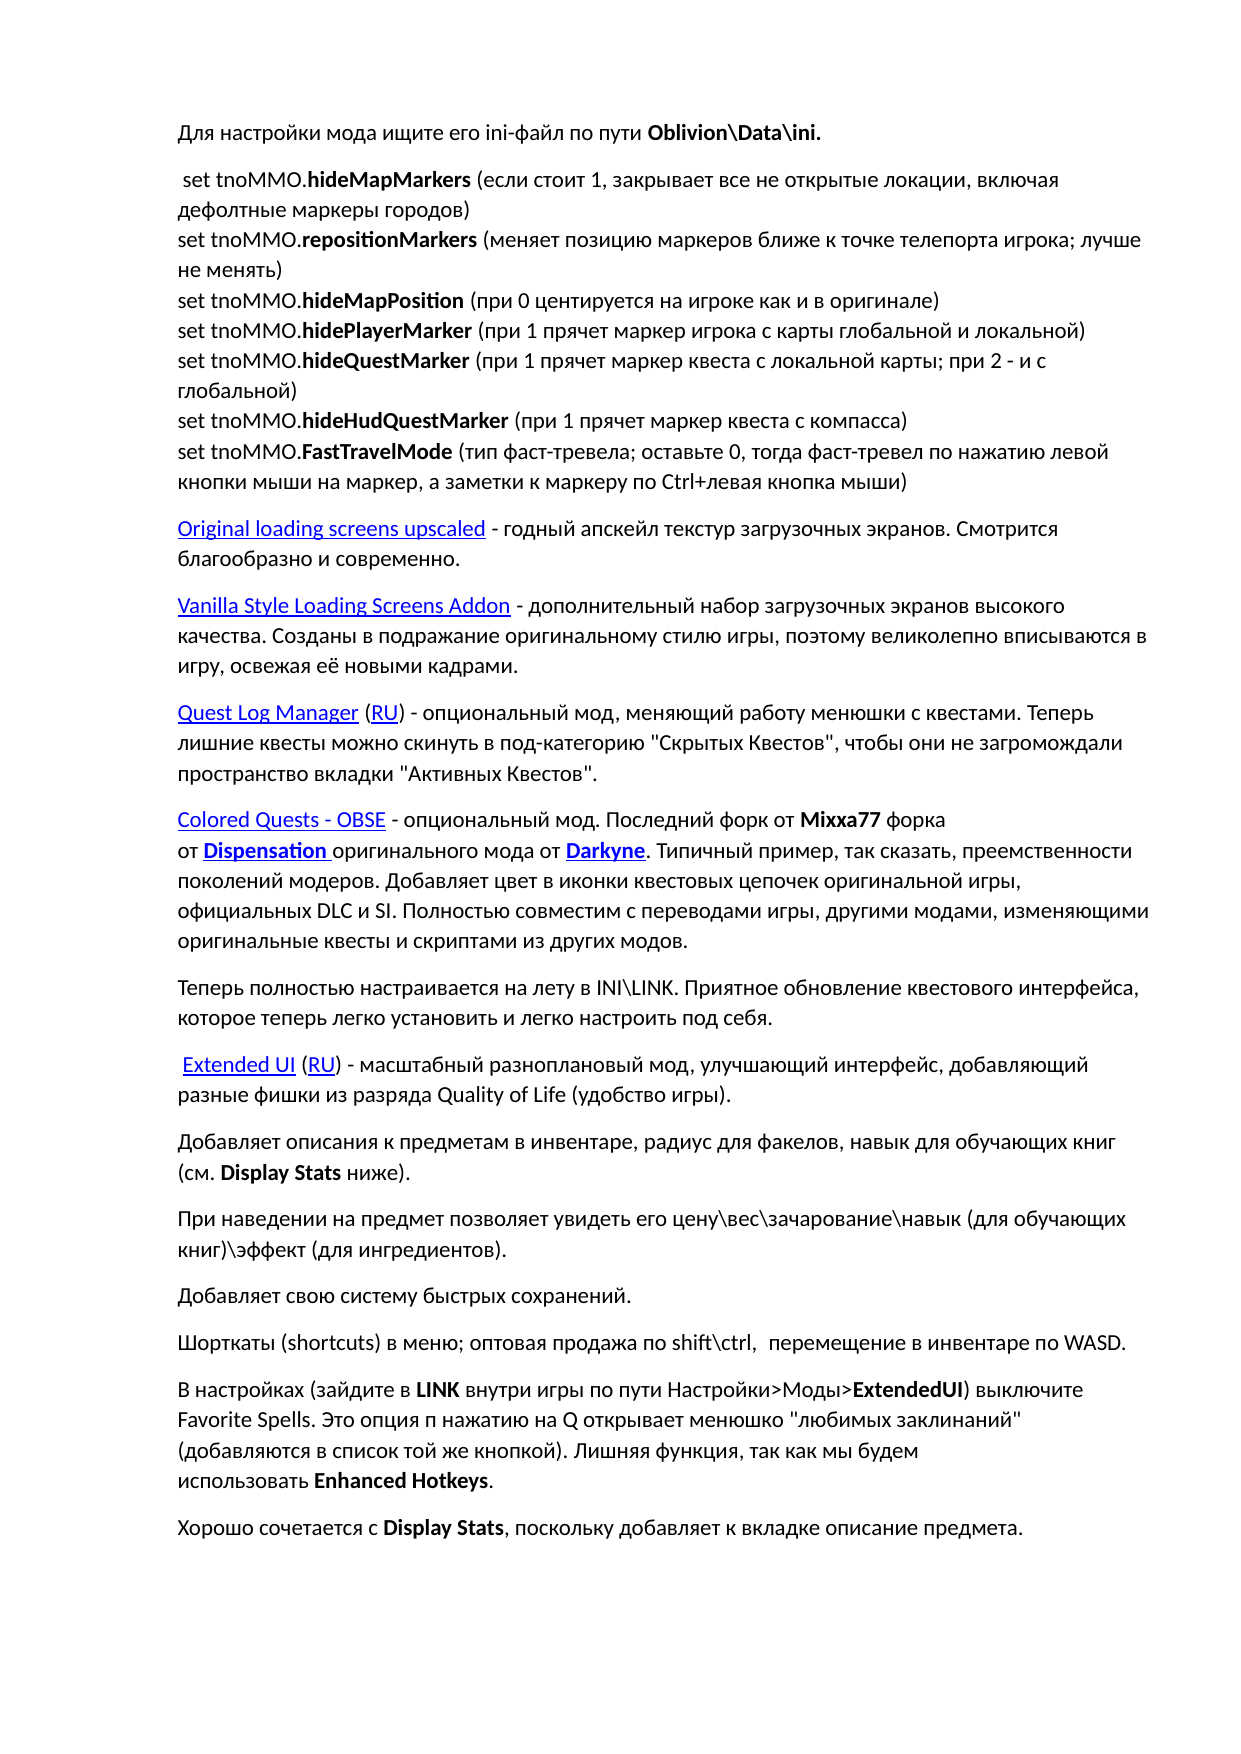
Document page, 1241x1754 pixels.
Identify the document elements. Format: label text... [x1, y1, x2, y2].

text Vanilla Style Loading Screens Addon - дополнительный набор загрузочных экранов высокого качества. Созданы в подражание оригинальному стилю игры, поэтому великолепно вписываются в игру, освежая её новыми кадрами. [177, 591, 1152, 679]
text Теперь полностью настраивается на лету в INI\LINK. Приятное обновление квестового интерфейса, которое теперь легко установить и легко настроить под себя. [177, 973, 1152, 1032]
text Original loading screens upscaled - годный апскейл текстур загрузочных экранов. Смотрится благообразно и современно. [177, 514, 1152, 572]
text Extended UI (RU) - масштабный разноплановый мод, улучшающий интерфейс, добавляющий разные фишки из разряда Quality of Life (удобство игры). [177, 1050, 1152, 1109]
text При наведении на предмет позволяет увидеть его цену\вес\зачарование\навык (для обучающих книг)\эффект (для ингредиентов). [177, 1204, 1152, 1263]
text Добавляет описания к предметам в инвентаре, радиус для факелов, навык для обучающих книг (см. Display Stats ниже). [177, 1127, 1152, 1186]
text Colored Quests - OBSE - опциональный мод. Последний форк от Mixxa77 форка от Dispensation оригинального мода от Darkyne. Типичный пример, так сказать, преемственности поколений модеров. Добавляет цвет в иконки квестовых цепочек оригинальной игры, официальных DLC и SI. Полностью совместим с переводами игры, другими модами, изменяющими оригинальные квесты и скриптами из других модов. [177, 806, 1152, 954]
text Добавляет свою систему быстрых сохранений. [177, 1282, 1152, 1310]
text set tnoMMO.hideMapMarkers (если стоит 1, закрывает все не открытые локации, включая дефолтные маркеры городов) set tnoMMO.repositionMarkers (меняет позицию маркеров ближе к точке телепорта игрока; лучше не менять) set tnoMMO.hideMapPosition (при 0 центируется на игроке как и в оригинале) set tnoMMO.hidePlayerMarker (при 1 прячет маркер игрока с карты глобальной и локальной) set tnoMMO.hideQuestMarker (при 1 прячет маркер квеста с локальной карты; при 2 - и с глобальной) set tnoMMO.hideHudQuestMarker (при 1 прячет маркер квеста с компасса) set tnoMMO.FastTravelMode (тип фаст-тревела; оставьте 0, тогда фаст-тревел по нажатию левой кнопки мыши на маркер, а заметки к маркеру по Ctrl+левая кнопка мыши) [177, 165, 1152, 495]
text В настройках (зайдите в LINK внутри игры по пути Настройки>Моды>ExtendedUI) выключите Favorite Spells. Это опция п нажатию на Q открывает менюшко "любимых заклинаний" (добавляются в список той же кнопкой). Лишняя функция, так как мы будем использовать Enhanced Hotkeys. [177, 1375, 1152, 1494]
text Для настройки мода ищите его ini-файл по пути Oblivion\Data\ini. [177, 118, 1152, 146]
text Шорткаты (shortcuts) в меню; оптовая продажа по shift\ctrl, перемещение в инвентаре по WASD. [177, 1328, 1152, 1357]
text Quest Log Manager (RU) - опциональный мод, меняющий работу менюшки с квестами. Теперь лишние квесты можно скинуть в под-категорию "Скрытых Квестов", чтобы они не загромождали пространство вкладки "Активных Квестов". [177, 698, 1152, 787]
text Хорошо сочетается с Display Stats, поскольку добавляет к вкладке описание предмета. [177, 1513, 1152, 1541]
